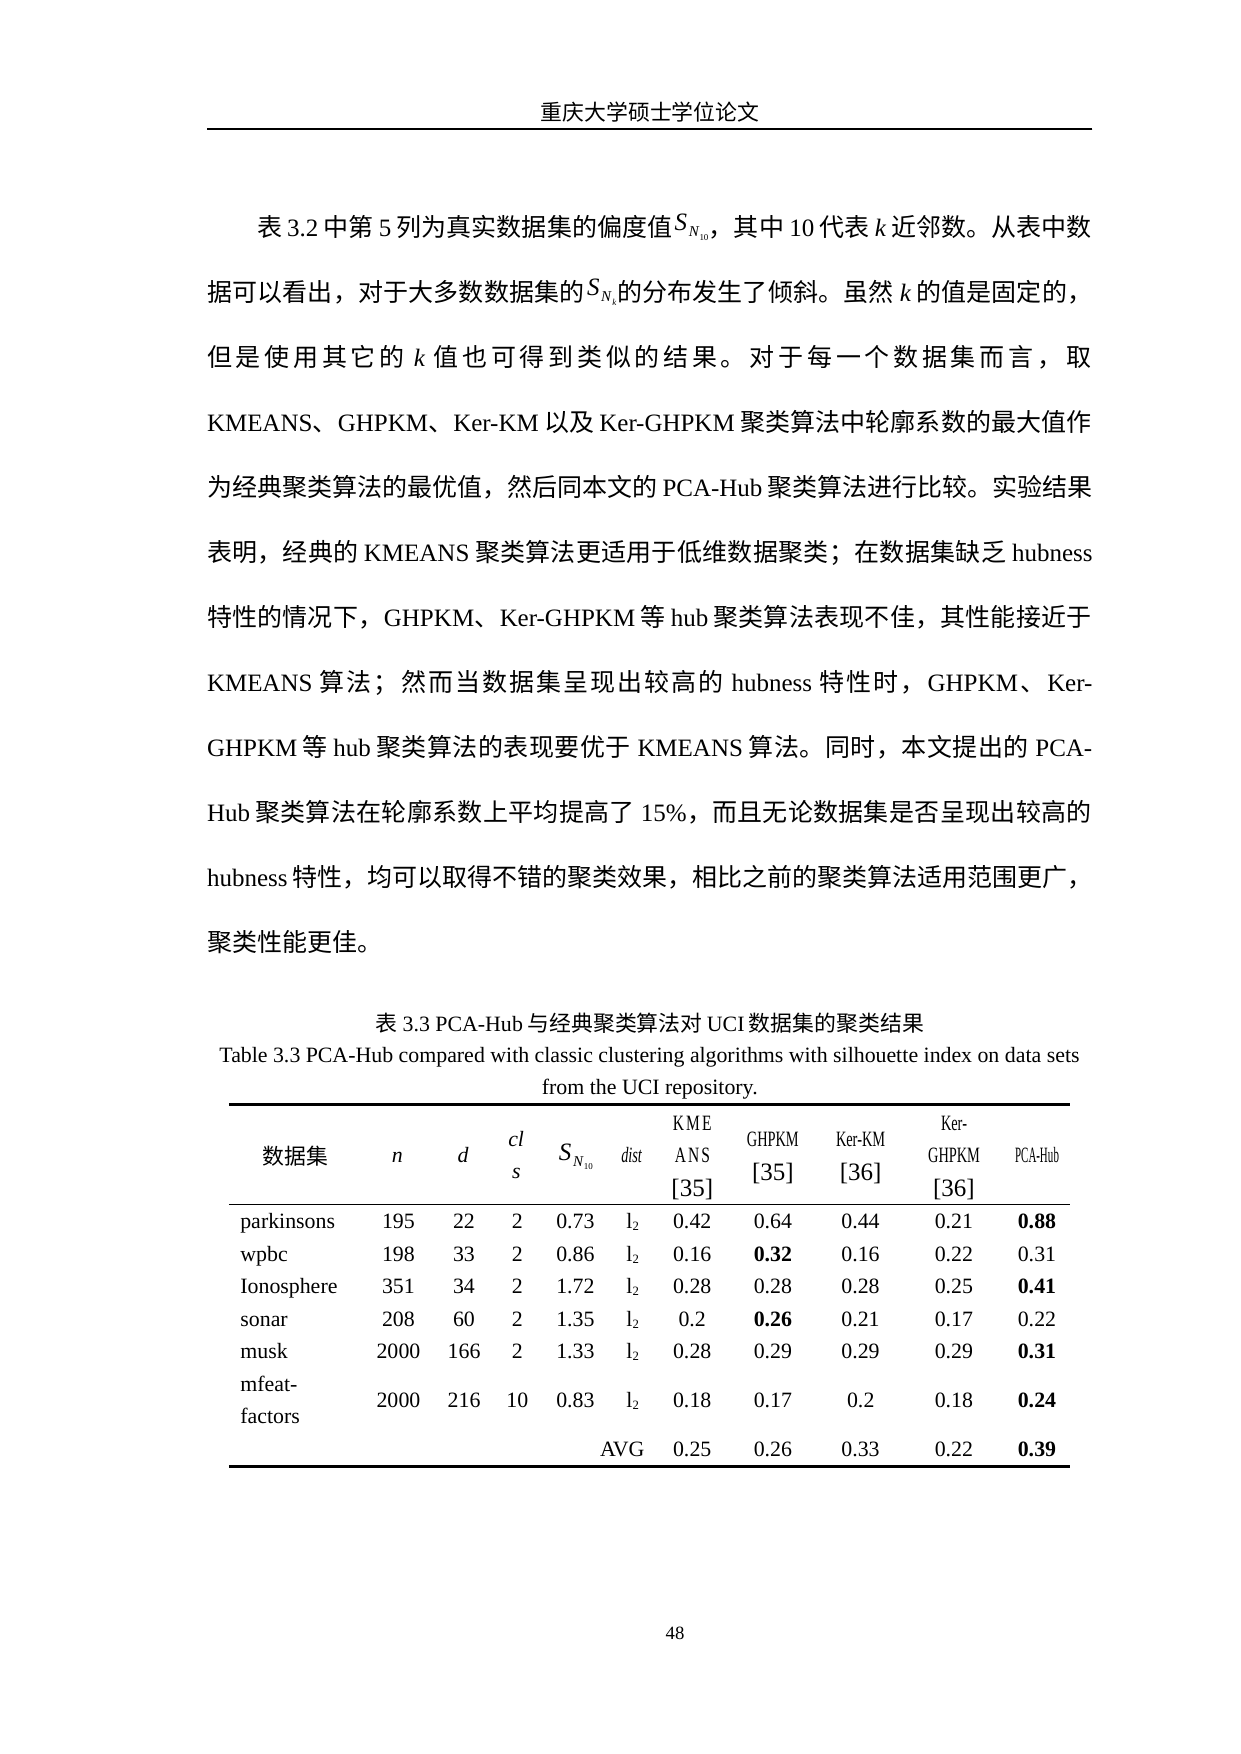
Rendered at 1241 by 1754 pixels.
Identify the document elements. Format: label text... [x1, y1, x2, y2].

table_cell 2 [493, 1205, 541, 1237]
table_cell 33 [435, 1237, 493, 1269]
table_header KMEANS [35] [655, 1106, 729, 1203]
table_cell Ionosphere [229, 1270, 362, 1302]
table_cell mfeat-factors [229, 1367, 362, 1432]
table_cell 0.25 [655, 1432, 729, 1464]
table_cell AVG [229, 1432, 655, 1464]
table_cell 2 [493, 1270, 541, 1302]
table_cell 351 [362, 1270, 434, 1302]
table_cell 0.17 [729, 1367, 816, 1432]
table_cell 0.17 [904, 1302, 1003, 1334]
table_header PCA-Hub [1003, 1106, 1070, 1203]
table_header n [362, 1106, 434, 1203]
table_cell l2 [609, 1205, 655, 1237]
table_cell 0.22 [904, 1432, 1003, 1464]
table_cell 1.72 [541, 1270, 609, 1302]
table_cell 0.28 [816, 1270, 904, 1302]
table_header [541, 1106, 609, 1203]
table_cell 1.35 [541, 1302, 609, 1334]
table_cell 0.29 [904, 1335, 1003, 1367]
table_cell 0.26 [729, 1302, 816, 1334]
table_cell 22 [435, 1205, 493, 1237]
table_cell 0.16 [816, 1237, 904, 1269]
table_header d [435, 1106, 493, 1203]
table_cell 0.28 [655, 1270, 729, 1302]
table_cell 0.22 [1003, 1302, 1070, 1334]
table_cell 0.33 [816, 1432, 904, 1464]
table_cell l2 [609, 1335, 655, 1367]
table_cell 60 [435, 1302, 493, 1334]
table_cell 0.31 [1003, 1335, 1070, 1367]
table_cell 0.2 [816, 1367, 904, 1432]
table_cell 0.88 [1003, 1205, 1070, 1237]
table_cell 0.24 [1003, 1367, 1070, 1432]
table_cell 0.32 [729, 1237, 816, 1269]
table_cell 0.42 [655, 1205, 729, 1237]
table_cell 0.22 [904, 1237, 1003, 1269]
table_cell 0.86 [541, 1237, 609, 1269]
table_header Ker-KM [36] [816, 1106, 904, 1203]
table_cell 1.33 [541, 1335, 609, 1367]
table_cell 0.28 [729, 1270, 816, 1302]
table_cell 2 [493, 1302, 541, 1334]
table_cell 0.29 [729, 1335, 816, 1367]
table_cell sonar [229, 1302, 362, 1334]
table_cell wpbc [229, 1237, 362, 1269]
table_cell 0.18 [655, 1367, 729, 1432]
table_cell 0.21 [816, 1302, 904, 1334]
table_cell 0.39 [1003, 1432, 1070, 1464]
table_header dist [609, 1106, 655, 1203]
table_cell 208 [362, 1302, 434, 1334]
table_cell 0.16 [655, 1237, 729, 1269]
table_header Ker-GHPKM [36] [904, 1106, 1003, 1203]
table_cell musk [229, 1335, 362, 1367]
table_cell 0.73 [541, 1205, 609, 1237]
table_cell 0.41 [1003, 1270, 1070, 1302]
table_cell 0.64 [729, 1205, 816, 1237]
table_cell 2000 [362, 1367, 434, 1432]
table_cell 0.18 [904, 1367, 1003, 1432]
table_cell l2 [609, 1270, 655, 1302]
table_cell 166 [435, 1335, 493, 1367]
table_cell 0.44 [816, 1205, 904, 1237]
table_cell 0.2 [655, 1302, 729, 1334]
table_cell 0.28 [655, 1335, 729, 1367]
table_cell 195 [362, 1205, 434, 1237]
table_cell parkinsons [229, 1205, 362, 1237]
table_cell 0.31 [1003, 1237, 1070, 1269]
table_cell 216 [435, 1367, 493, 1432]
text 表3.2中第5列为真实数据集的偏度值，其中10代表k近邻数。从表中数据可以看出，对于大多数数据集的的分布发生了倾斜。虽然k的值是固定的，但是使用其它的k值也可得到类似的结果。对于每一个数据集而言，取KMEANS、GHPKM、Ker-KM以及Ker-GHPKM聚类算法中轮廓系数的最大值作为经典聚类算法的最优值，然后同本文的PCA-Hub聚类算法进行比较。实验结果表明，经典的KMEANS聚类算法更适用于低维数据聚类；在数据集缺乏hubness特性的情况下，GHPKM、Ker-GHPKM等hub聚类算法表现不佳，其性能接近于KMEANS算法；然而当数据集呈现出较高的hubness特性时，GHPKM、Ker-GHPKM等hub聚类算法的表现要优于KMEANS算法。同时，本文提出的PCA-Hub聚类算法在轮廓系数上平均提高了15%，而且无论数据集是否呈现出较高的hubness特性，均可以取得不错的聚类效果，相比之前的聚类算法适用范围更广，聚类性能更佳。 [207, 193, 1092, 973]
table_cell 2 [493, 1237, 541, 1269]
table_cell 198 [362, 1237, 434, 1269]
table_cell 10 [493, 1367, 541, 1432]
table_cell l2 [609, 1302, 655, 1334]
table_header GHPKM [35] [729, 1106, 816, 1203]
table_cell 0.26 [729, 1432, 816, 1464]
table_header cls [493, 1106, 541, 1203]
table_cell l2 [609, 1367, 655, 1432]
table_cell 2 [493, 1335, 541, 1367]
table_cell 0.83 [541, 1367, 609, 1432]
table_cell l2 [609, 1237, 655, 1269]
table_cell 0.21 [904, 1205, 1003, 1237]
table_cell 0.25 [904, 1270, 1003, 1302]
table_cell 0.29 [816, 1335, 904, 1367]
table_cell 2000 [362, 1335, 434, 1367]
table_header 数据集 [229, 1106, 362, 1203]
table_cell 34 [435, 1270, 493, 1302]
